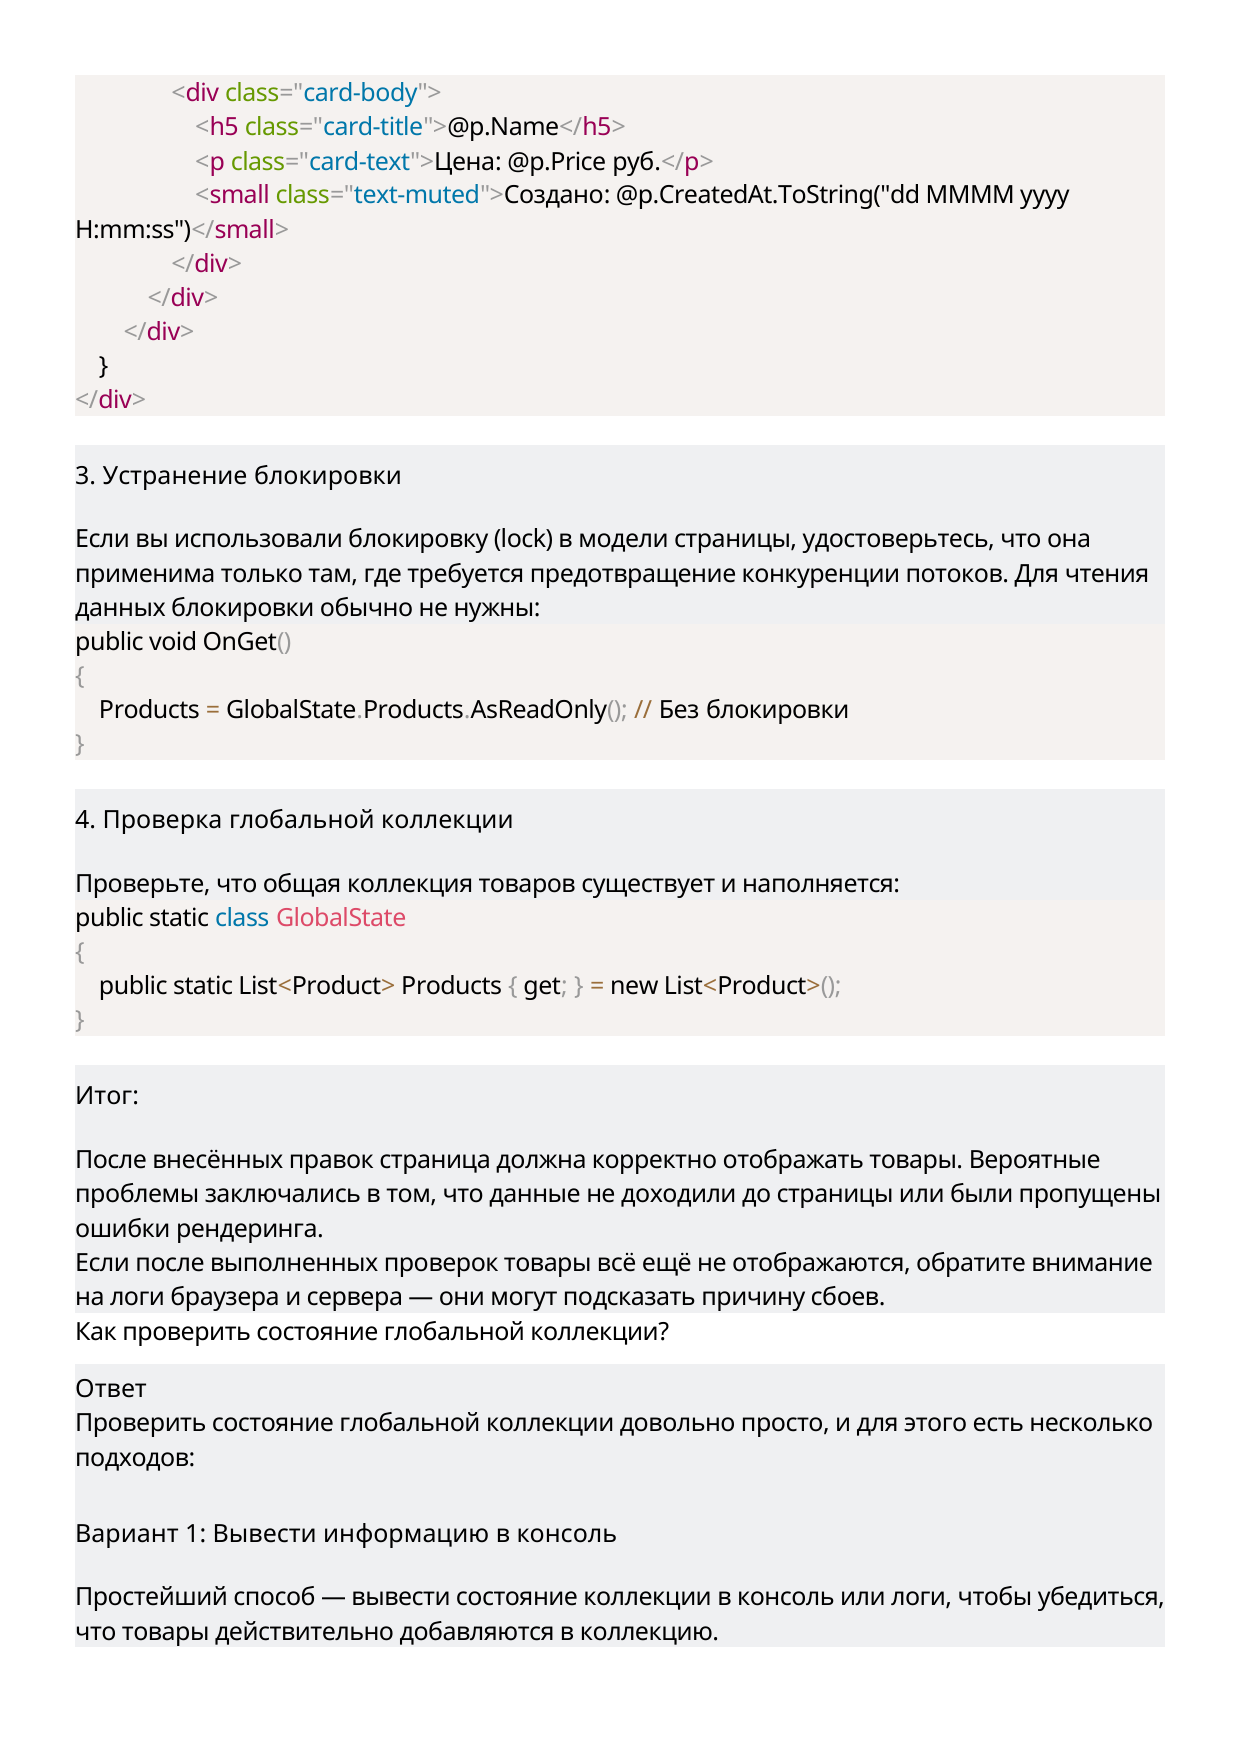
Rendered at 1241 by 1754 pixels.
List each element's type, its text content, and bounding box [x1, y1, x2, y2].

text Если вы использовали блокировку (lock) в модели страницы, удостоверьтесь, что она применима только там, где требуется предотвращение конкуренции потоков. Для чтения данных блокировки обычно не нужны: [75, 521, 1165, 624]
text Простейший способ — вывести состояние коллекции в консоль или логи, чтобы убедиться, что товары действительно добавляются в коллекцию. [75, 1579, 1165, 1647]
text Итог: [75, 1065, 1165, 1112]
text </div> [75, 245, 1165, 279]
text public static class GlobalState [75, 900, 1165, 934]
text <small class="text-muted">Создано: @p.CreatedAt.ToString("dd MMMM yyyy H:mm:ss")</small> [75, 177, 1165, 245]
text public static List<Product> Products { get; } = new List<Product>(); [75, 968, 1165, 1002]
text Проверить состояние глобальной коллекции довольно просто, и для этого есть несколько подходов: [75, 1405, 1165, 1473]
text } [75, 347, 1165, 382]
text } [75, 1002, 1165, 1036]
text Проверьте, что общая коллекция товаров существует и наполняется: [75, 865, 1165, 900]
text 4. Проверка глобальной коллекции [75, 789, 1165, 836]
text { [75, 658, 1165, 692]
text </div> [75, 279, 1165, 313]
text Вариант 1: Вывести информацию в консоль [75, 1503, 1165, 1549]
text 3. Устранение блокировки [75, 445, 1165, 492]
text </div> [75, 382, 1165, 416]
text <h5 class="card-title">@p.Name</h5> [75, 109, 1165, 143]
text } [75, 726, 1165, 760]
text После внесённых правок страница должна корректно отображать товары. Вероятные проблемы заключались в том, что данные не доходили до страницы или были пропущены ошибки рендеринга. [75, 1141, 1165, 1244]
text <div class="card-body"> [75, 75, 1165, 109]
text Как проверить состояние глобальной коллекции? [75, 1313, 1165, 1347]
text Products = GlobalState.Products.AsReadOnly(); // Без блокировки [75, 692, 1165, 726]
text public void OnGet() [75, 624, 1165, 658]
text </div> [75, 313, 1165, 347]
text { [75, 934, 1165, 968]
text Если после выполненных проверок товары всё ещё не отображаются, обратите внимание на логи браузера и сервера — они могут подсказать причину сбоев. [75, 1244, 1165, 1313]
text Ответ [75, 1364, 1165, 1405]
text <p class="card-text">Цена: @p.Price руб.</p> [75, 143, 1165, 177]
